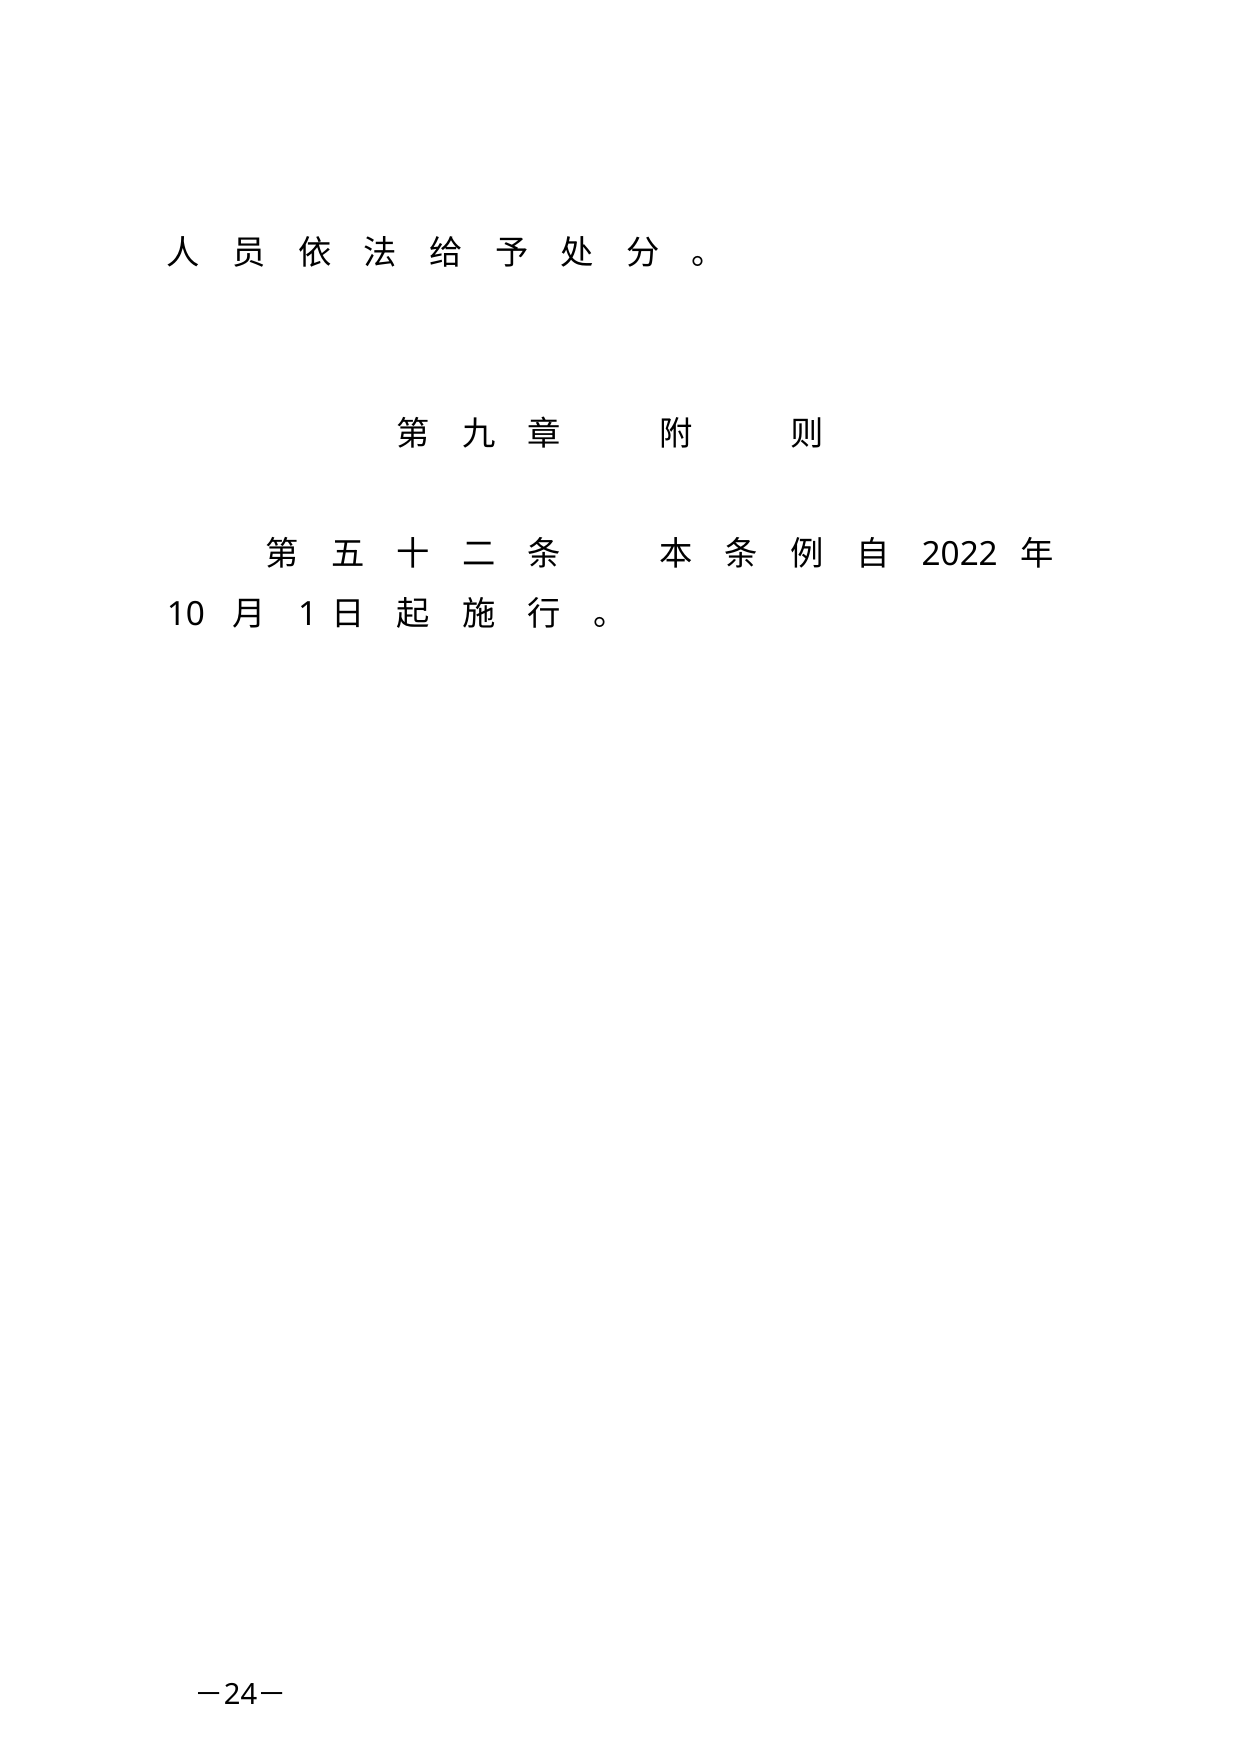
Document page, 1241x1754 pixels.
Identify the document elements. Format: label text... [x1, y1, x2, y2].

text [167, 219, 1085, 280]
text 第五十二条 本条例自2022年10月1日起施行。 [167, 521, 1085, 642]
text 第九章 附 则 [167, 400, 1085, 461]
